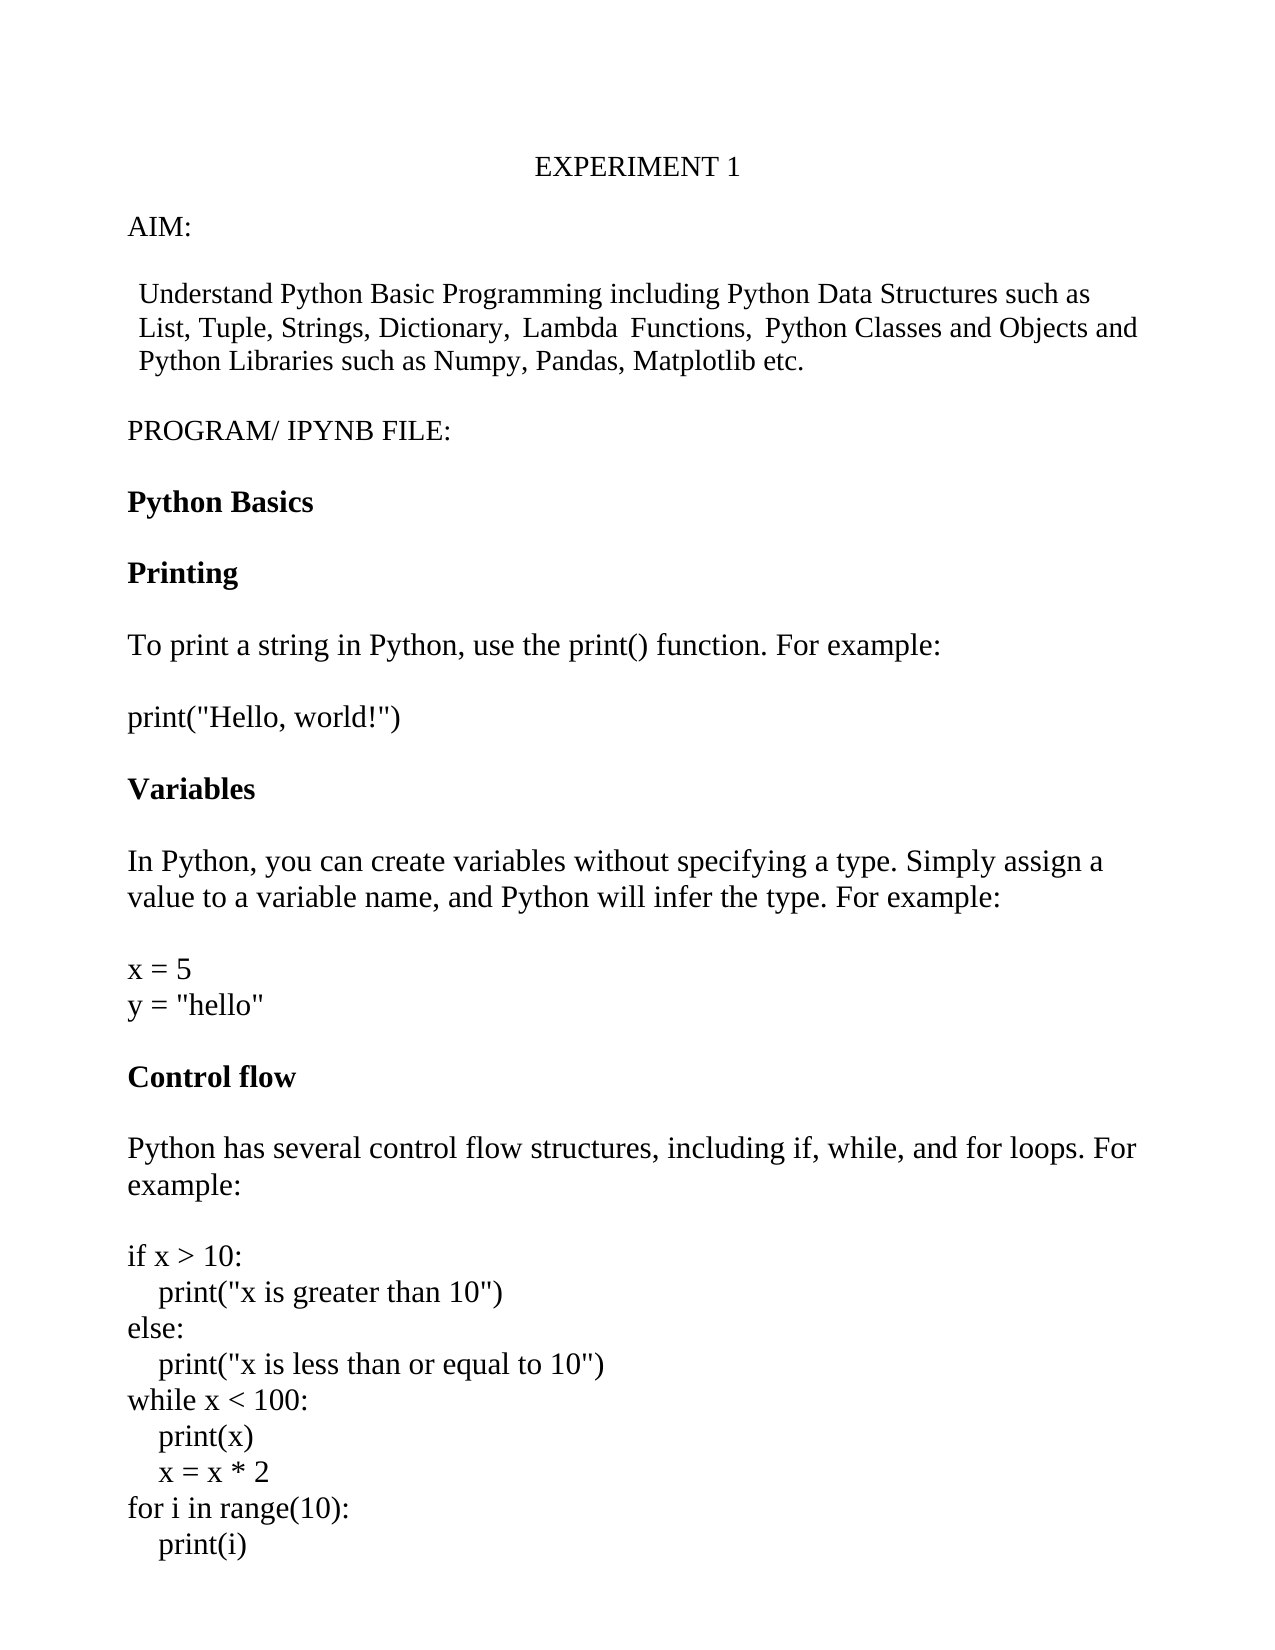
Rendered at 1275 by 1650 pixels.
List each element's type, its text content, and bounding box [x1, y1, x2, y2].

text if x > 10: [127, 1238, 1148, 1273]
text x = 5 [127, 950, 1148, 986]
text for i in range(10): [127, 1489, 1148, 1525]
text PROGRAM/ IPYNB FILE: [127, 413, 1148, 447]
text print("Hello, world!") [127, 698, 1148, 734]
text x = x * 2 [127, 1453, 1148, 1489]
text Python has several control flow structures, including if, while, and for loops. For example: [127, 1130, 1148, 1202]
text Understand Python Basic Programming including Python Data Structures such as List, Tuple, Strings, Dictionary, Lambda Functions, Python Classes and Objects and Python Libraries such as Numpy, Pandas, Matplotlib etc. [138, 276, 1138, 377]
text while x < 100: [127, 1381, 1148, 1417]
text print(x) [127, 1417, 1148, 1453]
text print("x is greater than 10") [127, 1273, 1148, 1309]
text Python Basics [127, 483, 1148, 519]
text print(i) [127, 1525, 1148, 1561]
text Control flow [127, 1058, 1148, 1094]
text Variables [127, 770, 1148, 806]
text EXPERIMENT 1 [167, 149, 1108, 183]
text print("x is less than or equal to 10") [127, 1345, 1148, 1381]
text In Python, you can create variables without specifying a type. Simply assign a value to a variable name, and Python will infer the type. For example: [127, 842, 1148, 914]
text else: [127, 1309, 1148, 1345]
text AIM: [127, 209, 1148, 243]
text Printing [127, 555, 1148, 591]
text To print a string in Python, use the print() function. For example: [127, 627, 1148, 663]
text y = "hello" [127, 986, 1148, 1022]
